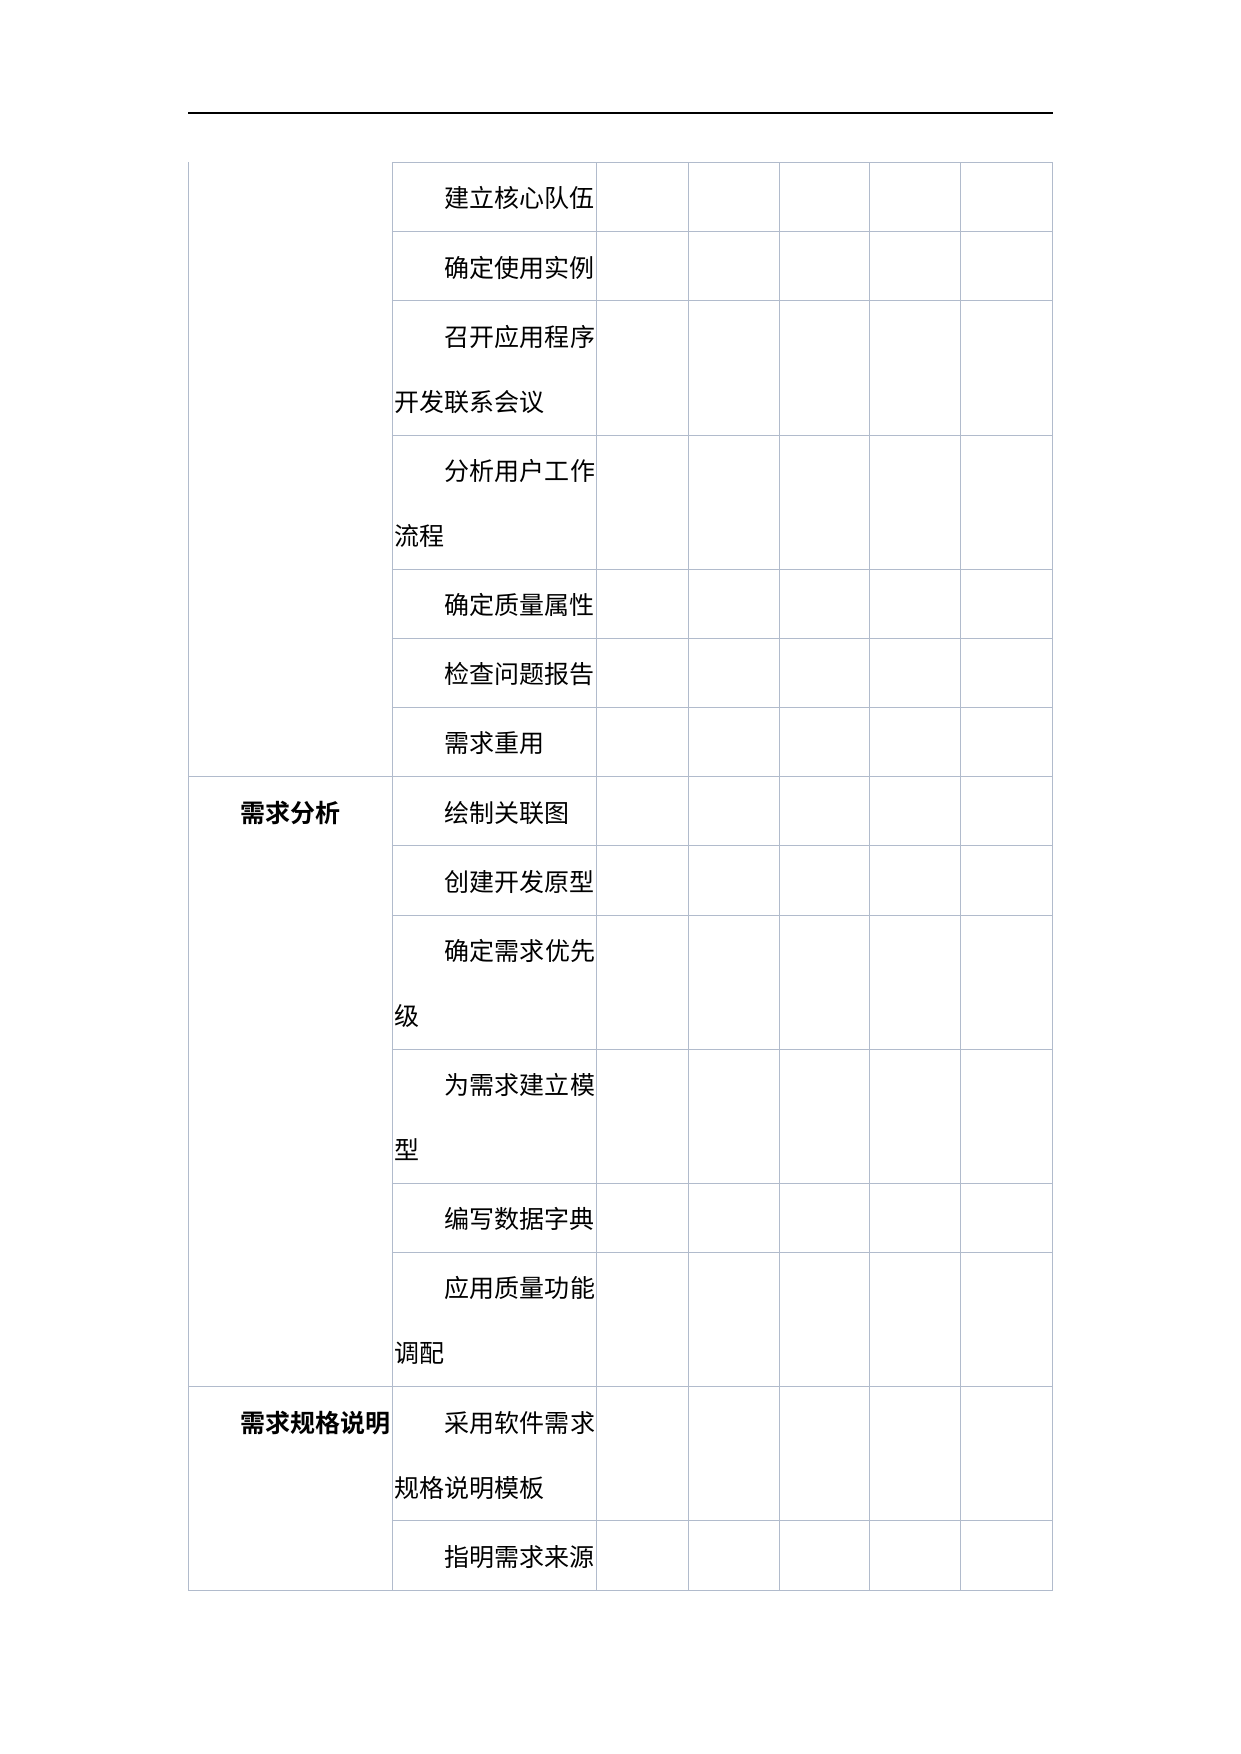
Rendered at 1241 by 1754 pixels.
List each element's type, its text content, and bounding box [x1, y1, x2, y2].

table_cell [597, 777, 688, 845]
table_cell [597, 570, 688, 638]
table_cell 建立核心队伍 [393, 163, 596, 231]
table_cell [597, 1521, 688, 1589]
table_cell [780, 1521, 869, 1589]
table_cell [597, 436, 688, 569]
table_cell [870, 163, 960, 231]
table_cell [961, 777, 1052, 845]
table_cell 绘制关联图 [393, 777, 596, 845]
table_cell 召开应用程序开发联系会议 [393, 301, 596, 434]
table_cell [780, 570, 869, 638]
table_cell [597, 232, 688, 300]
table_cell [870, 570, 960, 638]
table_cell [961, 1521, 1052, 1589]
table_cell [870, 639, 960, 707]
table_cell [961, 846, 1052, 914]
table_cell [689, 301, 779, 434]
table_cell [870, 777, 960, 845]
table_cell [689, 708, 779, 776]
table_cell [597, 708, 688, 776]
table_cell [780, 708, 869, 776]
table_cell 需求重用 [393, 708, 596, 776]
table_cell [689, 232, 779, 300]
table_cell 编写数据字典 [393, 1184, 596, 1252]
table_cell [689, 570, 779, 638]
table_cell [689, 916, 779, 1049]
table_cell [689, 639, 779, 707]
table_cell [961, 301, 1052, 434]
table_cell [689, 1253, 779, 1386]
table_cell [780, 916, 869, 1049]
table_cell [870, 916, 960, 1049]
table_cell [870, 708, 960, 776]
table_cell 指明需求来源 [393, 1521, 596, 1589]
table_cell [597, 1184, 688, 1252]
table_cell [689, 846, 779, 914]
table_cell 确定质量属性 [393, 570, 596, 638]
table_cell [597, 639, 688, 707]
table_cell [961, 163, 1052, 231]
table_cell [870, 232, 960, 300]
table_cell [780, 163, 869, 231]
table_cell [961, 436, 1052, 569]
table_cell [780, 301, 869, 434]
table_cell [870, 301, 960, 434]
table_cell [689, 1050, 779, 1183]
table_cell [780, 1253, 869, 1386]
table_cell [780, 639, 869, 707]
table_cell [870, 1521, 960, 1589]
table_cell [870, 1184, 960, 1252]
table_cell [870, 1050, 960, 1183]
table_cell 检查问题报告 [393, 639, 596, 707]
table_cell [597, 916, 688, 1049]
table_cell 确定使用实例 [393, 232, 596, 300]
table_cell [870, 846, 960, 914]
table_cell [961, 1387, 1052, 1520]
table_cell 分析用户工作流程 [393, 436, 596, 569]
table_cell [780, 1387, 869, 1520]
table_cell [961, 1050, 1052, 1183]
table_cell [961, 1253, 1052, 1386]
table_cell [780, 232, 869, 300]
table_cell [961, 570, 1052, 638]
table_cell [597, 846, 688, 914]
table_cell 需求规格说明 [189, 1387, 392, 1589]
table_cell [780, 1050, 869, 1183]
table_cell [870, 1253, 960, 1386]
table_cell [689, 436, 779, 569]
table_cell [870, 1387, 960, 1520]
table_cell [597, 1253, 688, 1386]
table_cell [597, 163, 688, 231]
table_cell 应用质量功能调配 [393, 1253, 596, 1386]
table_cell [597, 1387, 688, 1520]
table_cell [961, 916, 1052, 1049]
table_cell 采用软件需求规格说明模板 [393, 1387, 596, 1520]
table_cell [780, 1184, 869, 1252]
table_cell [689, 777, 779, 845]
table_cell [780, 777, 869, 845]
table_cell [961, 1184, 1052, 1252]
table_cell 需求分析 [189, 777, 392, 1386]
table_cell [689, 163, 779, 231]
table_cell [961, 639, 1052, 707]
table_cell [870, 436, 960, 569]
table_cell [961, 708, 1052, 776]
table_cell [689, 1521, 779, 1589]
table_cell [597, 1050, 688, 1183]
table_cell 为需求建立模型 [393, 1050, 596, 1183]
table_cell [780, 846, 869, 914]
table_cell 确定需求优先级 [393, 916, 596, 1049]
table_cell [597, 301, 688, 434]
table_cell [961, 232, 1052, 300]
table_cell 创建开发原型 [393, 846, 596, 914]
table_cell [780, 436, 869, 569]
table_cell [689, 1387, 779, 1520]
table_cell [689, 1184, 779, 1252]
